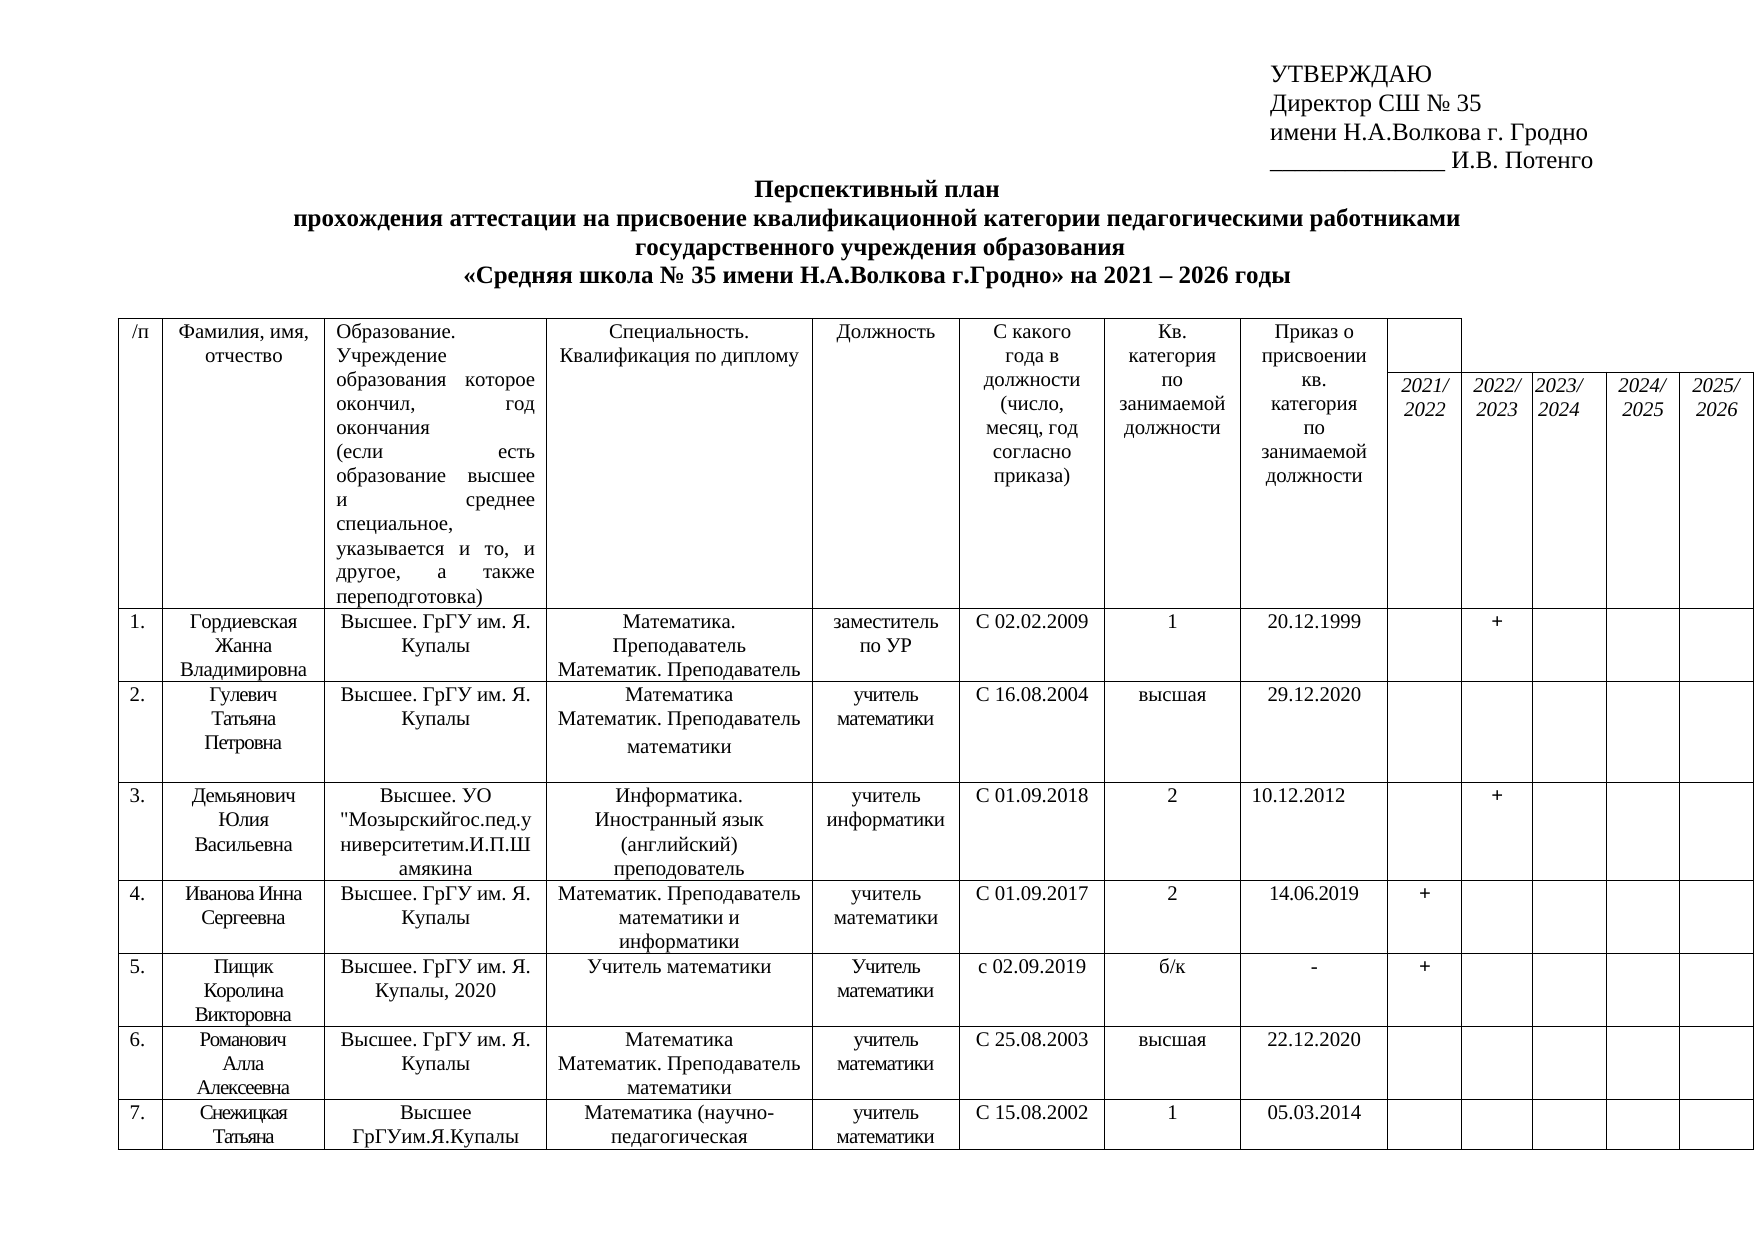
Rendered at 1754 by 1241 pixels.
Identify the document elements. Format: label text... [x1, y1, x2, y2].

table_cell 2025/2026 [1680, 373, 1753, 608]
table_cell + [1388, 954, 1461, 1026]
table_cell - [1241, 954, 1387, 1026]
table_cell С 01.09.2018 [960, 783, 1104, 879]
table_cell + [1462, 609, 1532, 681]
table_cell [1462, 881, 1532, 953]
table_cell + [1388, 881, 1461, 953]
table_cell [1388, 1027, 1461, 1099]
table_cell [1607, 954, 1679, 1026]
table_cell Высшее. ГрГУ им. Я. Купалы [325, 1027, 546, 1099]
table_cell заместитель по УР [813, 609, 959, 681]
table_header /п [119, 319, 162, 608]
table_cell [163, 1100, 324, 1149]
table_cell Учитель математики [813, 954, 959, 1026]
table_cell учитель математики [813, 682, 959, 782]
table_cell Высшее. ГрГУ им. Я. Купалы [325, 609, 546, 681]
table_cell С 01.09.2017 [960, 881, 1104, 953]
table_cell [1462, 954, 1532, 1026]
table_cell учитель математики [813, 1027, 959, 1099]
table_cell 2022/ 2023 [1462, 373, 1532, 608]
table_header Должность [813, 319, 959, 608]
table_cell Высшее. ГрГУ им. Я. Купалы [325, 881, 546, 953]
table_cell [119, 954, 162, 1026]
table_cell [1388, 682, 1461, 782]
table_cell 20.12.1999 [1241, 609, 1387, 681]
table_header Фамилия, имя, отчество [163, 319, 324, 608]
table_cell 22.12.2020 [1241, 1027, 1387, 1099]
table_header Специальность. Квалификация по диплому [547, 319, 812, 608]
table_cell + [1462, 783, 1532, 879]
table_cell высшая [1105, 1027, 1240, 1099]
table_cell [1607, 682, 1679, 782]
table_cell [1533, 881, 1606, 953]
table_cell 2021/ 2022 [1388, 373, 1461, 608]
table_cell [1680, 783, 1753, 879]
table_cell [1388, 783, 1461, 879]
table_cell с 02.09.2019 [960, 954, 1104, 1026]
table_cell [1533, 682, 1606, 782]
table_cell 1 [1105, 609, 1240, 681]
table_cell [1607, 1027, 1679, 1099]
table_cell [1680, 1027, 1753, 1099]
text ______________ И.В. Потенго [1270, 145, 1636, 174]
table_cell Высшее. ГрГУ им. Я. Купалы [325, 682, 546, 782]
table_cell [1680, 682, 1753, 782]
table_cell [1462, 1027, 1532, 1099]
table_cell 2 [1105, 881, 1240, 953]
table_cell [1533, 609, 1606, 681]
table_cell [1462, 682, 1532, 782]
table_cell С 15.08.2002 [960, 1100, 1104, 1149]
table_cell Математика. Преподаватель Математик. Преподаватель [547, 609, 812, 681]
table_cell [813, 1100, 959, 1149]
table_cell [119, 1027, 162, 1099]
table_header Приказ о присвоении кв. категория по занимаемой должности [1241, 319, 1387, 608]
table_cell учитель информатики [813, 783, 959, 879]
text УТВЕРЖДАЮ [1270, 59, 1636, 88]
table_cell [1533, 954, 1606, 1026]
table_header Образование. Учреждение образования которое окончил, год окончания (если есть образование высшее и среднее специальное, указывается и то, и другое, а также переподготовка) [325, 319, 546, 608]
table_cell б/к [1105, 954, 1240, 1026]
table_cell Гулевич Татьяна Петровна [163, 682, 324, 782]
table_cell Иванова Инна Сергеевна [163, 881, 324, 953]
table_cell [119, 682, 162, 782]
table_cell [1607, 783, 1679, 879]
text имени Н.А.Волкова г. Гродно [1270, 117, 1636, 145]
table_cell [119, 881, 162, 953]
table_header С какого года в должности (число, месяц, год согласно приказа) [960, 319, 1104, 608]
table_cell [1533, 783, 1606, 879]
table_cell 1 [1105, 1100, 1240, 1149]
table_cell Математика Математик. Преподаватель математики [547, 682, 812, 782]
text Директор СШ № 35 [1270, 88, 1636, 117]
table_cell 29.12.2020 [1241, 682, 1387, 782]
table_cell высшая [1105, 682, 1240, 782]
table_cell Учитель математики [547, 954, 812, 1026]
table_cell [1462, 1100, 1532, 1149]
table_cell Высшее. ГрГУ им. Я. Купалы, 2020 [325, 954, 546, 1026]
table_cell [119, 1100, 162, 1149]
table_cell [1607, 609, 1679, 681]
text государственного учреждения образования [118, 232, 1636, 260]
table_cell [1533, 1100, 1606, 1149]
table_cell Математик. Преподаватель математики и информатики [547, 881, 812, 953]
table_cell [1533, 1027, 1606, 1099]
table_cell 14.06.2019 [1241, 881, 1387, 953]
table_cell Демьянович Юлия Васильевна [163, 783, 324, 879]
table_cell [1607, 1100, 1679, 1149]
table_cell Информатика. Иностранный язык (английский) преподователь [547, 783, 812, 879]
table_cell [1607, 881, 1679, 953]
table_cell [325, 1100, 546, 1149]
table_cell 10.12.2012 [1241, 783, 1387, 879]
text Перспективный план [118, 174, 1636, 203]
table_cell Математика Математик. Преподаватель математики [547, 1027, 812, 1099]
table_header Кв. категория по занимаемой должности [1105, 319, 1240, 608]
table_cell [1388, 1100, 1461, 1149]
table_cell [119, 783, 162, 879]
table_cell Высшее. УО "Мозырскийгос.пед.университетим.И.П.Шамякина [325, 783, 546, 879]
table_cell 2 [1105, 783, 1240, 879]
table_cell [1680, 881, 1753, 953]
table_cell С 16.08.2004 [960, 682, 1104, 782]
table_cell [1680, 609, 1753, 681]
table_cell С 25.08.2003 [960, 1027, 1104, 1099]
table_cell [1680, 1100, 1753, 1149]
table_cell 05.03.2014 [1241, 1100, 1387, 1149]
table_cell [1680, 954, 1753, 1026]
table_cell [1388, 609, 1461, 681]
text «Средняя школа № 35 имени Н.А.Волкова г.Гродно» на 2021 – 2026 годы [118, 260, 1636, 289]
table_cell учитель математики [813, 881, 959, 953]
table_cell 2023/ 2024 [1533, 373, 1606, 608]
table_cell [547, 1100, 812, 1149]
table_header [1388, 319, 1461, 372]
table_cell С 02.02.2009 [960, 609, 1104, 681]
text прохождения аттестации на присвоение квалификационной категории педагогическими работниками [118, 203, 1636, 232]
table_cell 2024/2025 [1607, 373, 1679, 608]
table_cell [119, 609, 162, 681]
